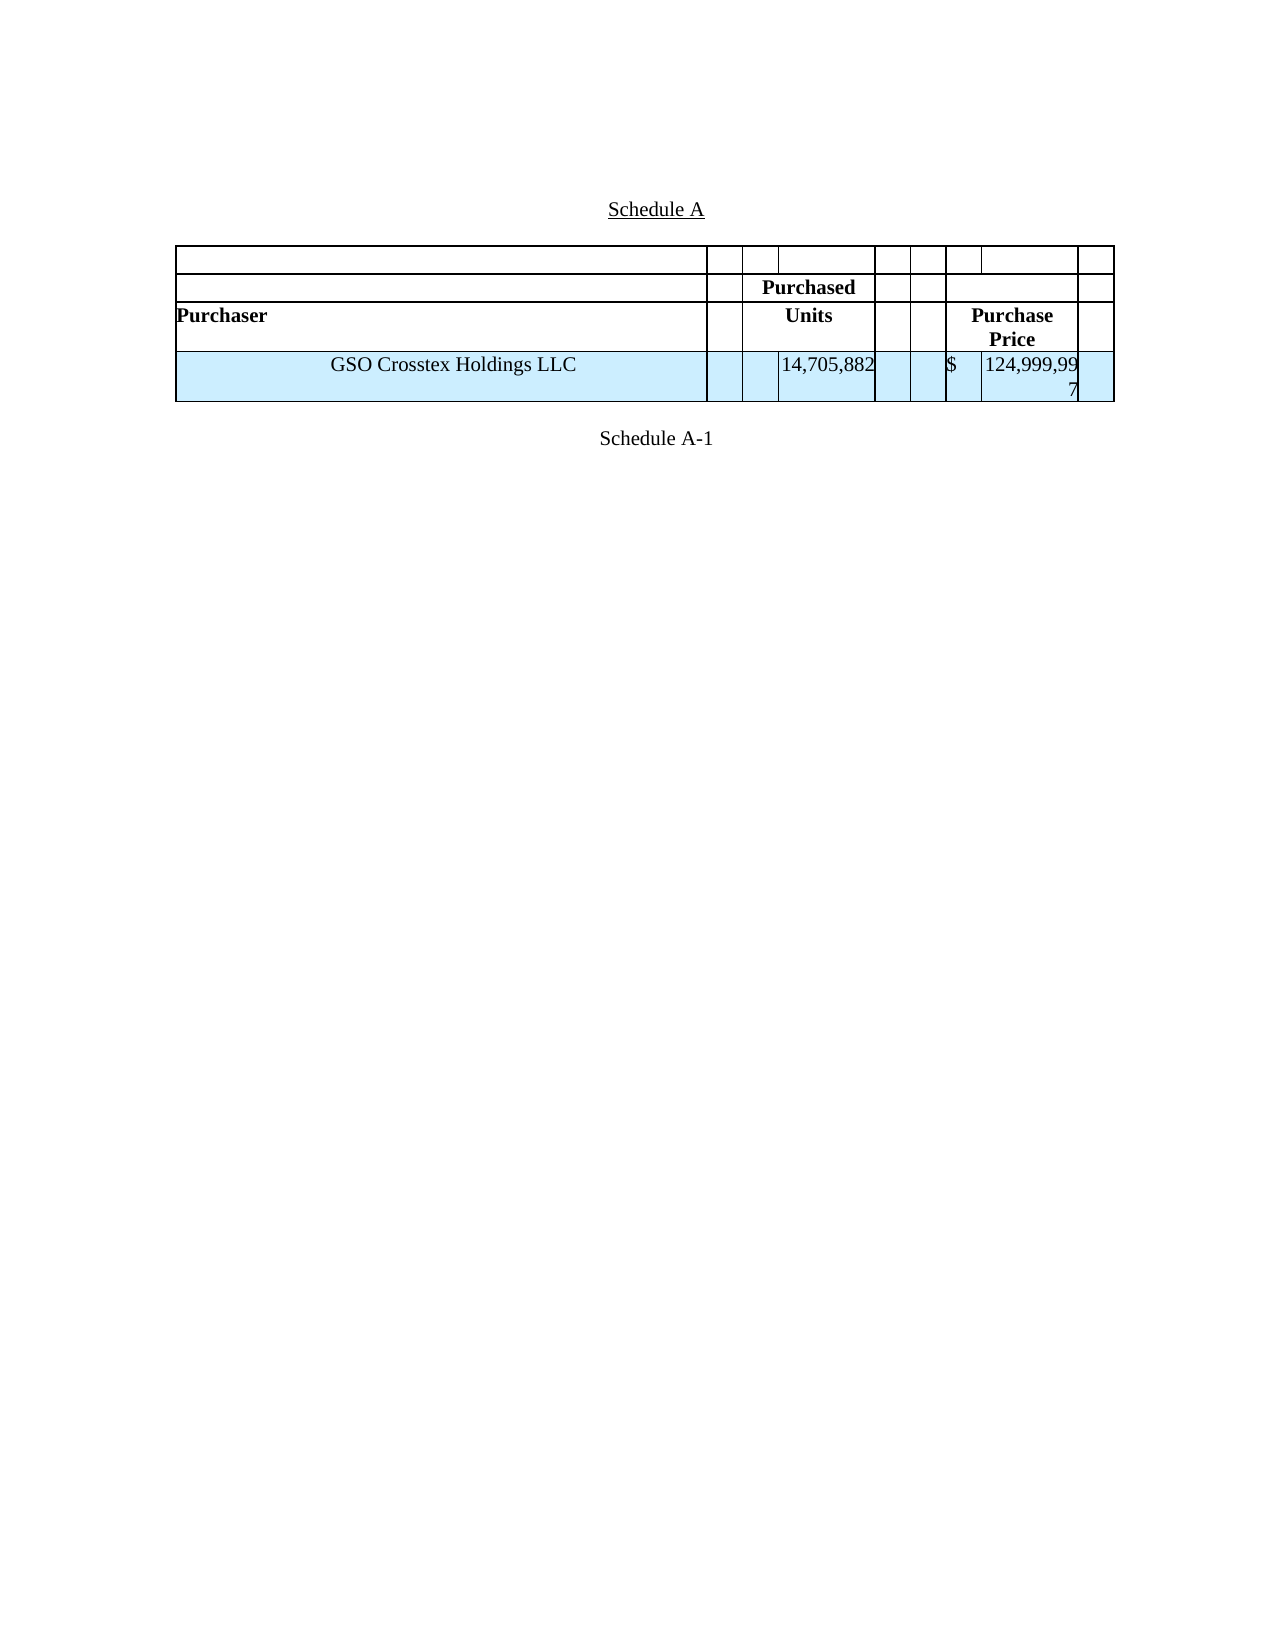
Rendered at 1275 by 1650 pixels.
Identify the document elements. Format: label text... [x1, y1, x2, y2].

table_header [743, 247, 778, 273]
table_cell 124,999,997 [982, 352, 1077, 401]
table_cell [876, 275, 910, 301]
table_cell [876, 352, 910, 401]
table_cell [1079, 303, 1113, 351]
table_cell Units [743, 303, 874, 351]
text Schedule A [187, 197, 1125, 221]
table_header [947, 247, 981, 273]
table_cell [947, 275, 1077, 301]
table_cell [876, 303, 910, 351]
table_cell Purchased [743, 275, 874, 301]
table_header [779, 247, 874, 273]
text Schedule A-1 [187, 426, 1125, 450]
table_cell 14,705,882 [779, 352, 874, 401]
table_header [911, 247, 945, 273]
table_header [1079, 247, 1113, 273]
table_cell Purchaser [177, 303, 706, 351]
table_cell Purchase Price [947, 303, 1077, 351]
table_header [177, 247, 706, 273]
table_cell [1079, 352, 1113, 401]
table_cell [708, 275, 742, 301]
table_cell [708, 303, 742, 351]
table_cell [708, 352, 742, 401]
table_cell [743, 352, 778, 401]
table_header [982, 247, 1077, 273]
table_header [876, 247, 910, 273]
table_cell $ [947, 352, 981, 401]
table_cell [911, 275, 945, 301]
table_cell [177, 275, 706, 301]
table_cell GSO Crosstex Holdings LLC [177, 352, 706, 401]
table_header [708, 247, 742, 273]
table_cell [911, 303, 945, 351]
table_cell [1079, 275, 1113, 301]
table_cell [911, 352, 945, 401]
